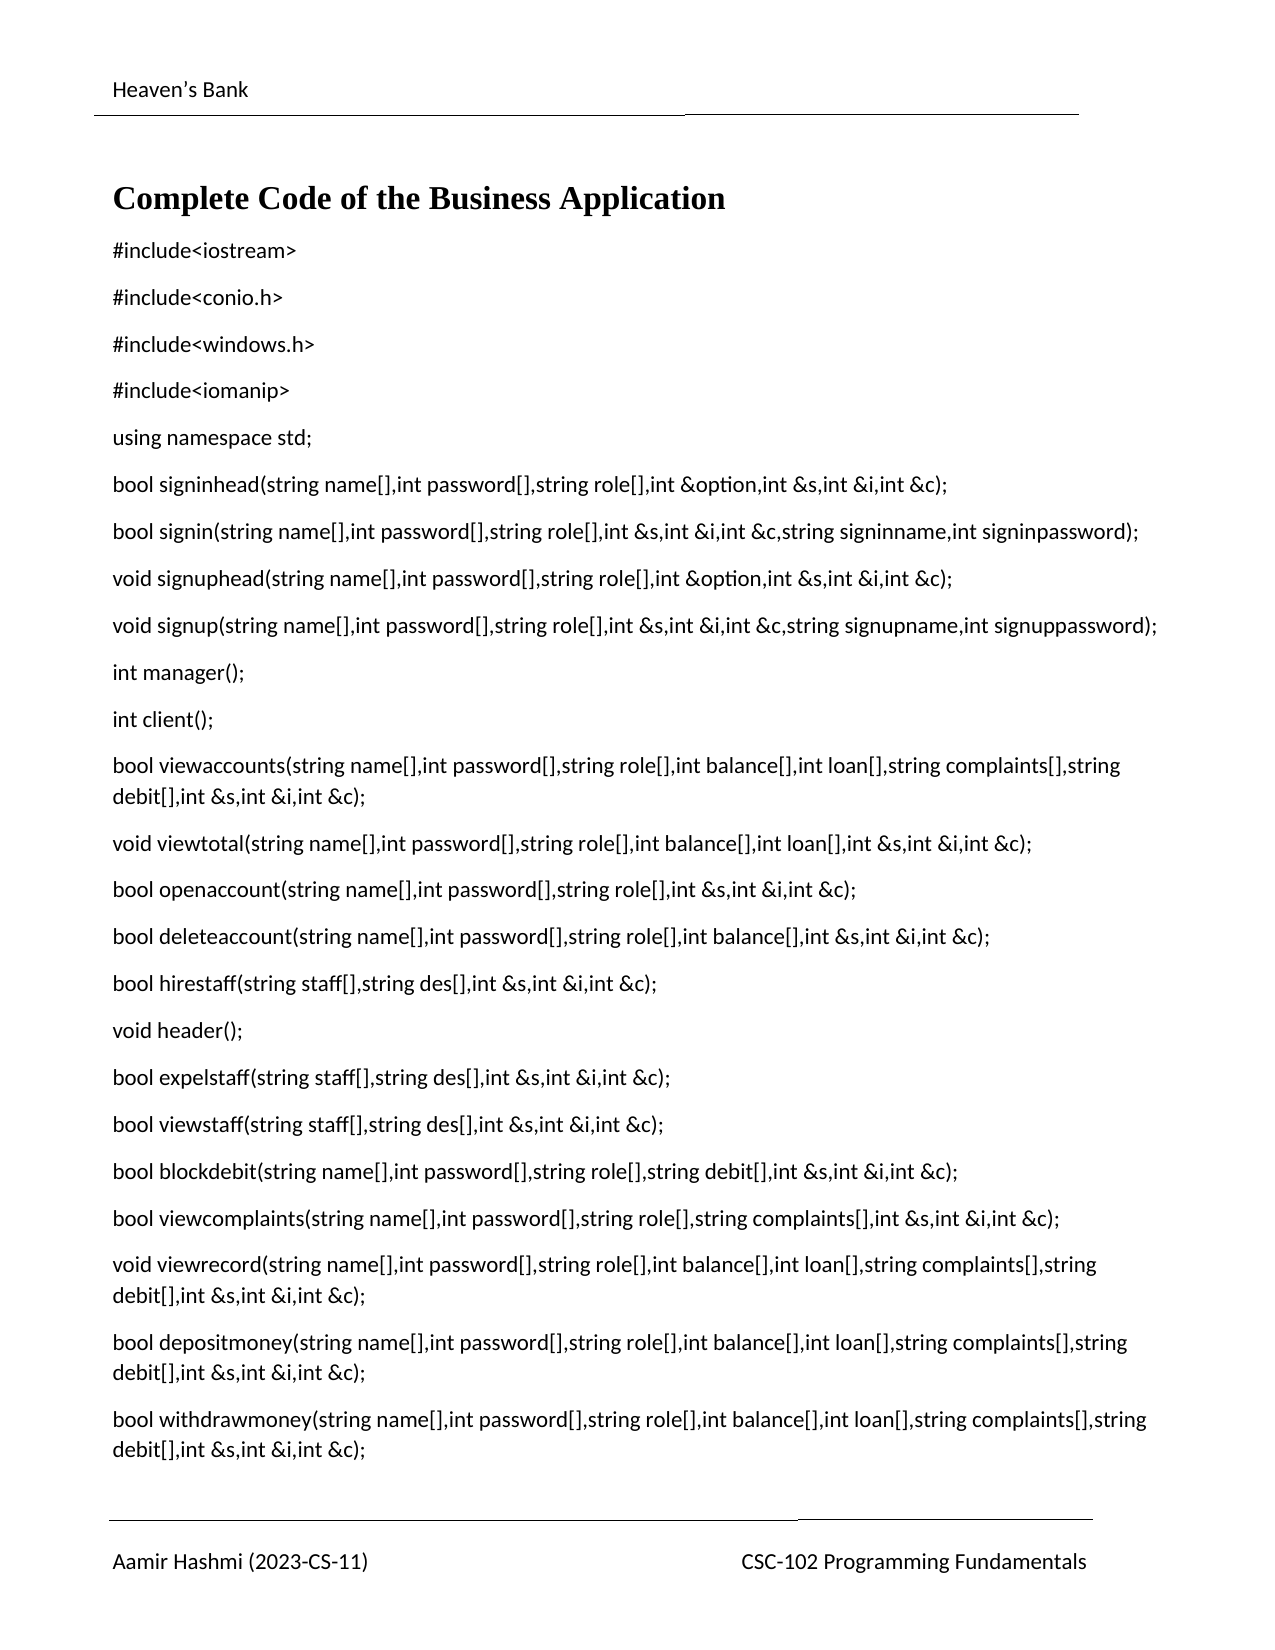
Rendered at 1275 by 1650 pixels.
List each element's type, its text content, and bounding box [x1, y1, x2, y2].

text using namespace std; [112, 423, 1186, 451]
text void signup(string name[],int password[],string role[],int &s,int &i,int &c,string signupname,int signuppassword); [112, 611, 1186, 639]
text bool blockdebit(string name[],int password[],string role[],string debit[],int &s,int &i,int &c); [112, 1157, 1186, 1185]
text bool viewstaff(string staff[],string des[],int &s,int &i,int &c); [112, 1110, 1186, 1138]
text void signuphead(string name[],int password[],string role[],int &option,int &s,int &i,int &c); [112, 564, 1186, 592]
text bool signinhead(string name[],int password[],string role[],int &option,int &s,int &i,int &c); [112, 470, 1186, 498]
text #include<conio.h> [112, 283, 1186, 311]
text bool depositmoney(string name[],int password[],string role[],int balance[],int loan[],string complaints[],string debit[],int &s,int &i,int &c); [112, 1328, 1186, 1386]
text bool openaccount(string name[],int password[],string role[],int &s,int &i,int &c); [112, 876, 1186, 903]
text bool hirestaff(string staff[],string des[],int &s,int &i,int &c); [112, 969, 1186, 997]
text bool withdrawmoney(string name[],int password[],string role[],int balance[],int loan[],string complaints[],string debit[],int &s,int &i,int &c); [112, 1405, 1186, 1463]
text bool viewaccounts(string name[],int password[],string role[],int balance[],int loan[],string complaints[],string debit[],int &s,int &i,int &c); [112, 752, 1186, 810]
text #include<iomanip> [112, 377, 1186, 404]
text #include<windows.h> [112, 330, 1186, 358]
text void viewrecord(string name[],int password[],string role[],int balance[],int loan[],string complaints[],string debit[],int &s,int &i,int &c); [112, 1251, 1186, 1309]
text bool viewcomplaints(string name[],int password[],string role[],string complaints[],int &s,int &i,int &c); [112, 1204, 1186, 1232]
text Complete Code of the Business Application [112, 178, 1186, 216]
text int manager(); [112, 658, 1186, 686]
text #include<iostream> [112, 236, 1186, 264]
text bool signin(string name[],int password[],string role[],int &s,int &i,int &c,string signinname,int signinpassword); [112, 517, 1186, 545]
text void viewtotal(string name[],int password[],string role[],int balance[],int loan[],int &s,int &i,int &c); [112, 829, 1186, 857]
text bool expelstaff(string staff[],string des[],int &s,int &i,int &c); [112, 1063, 1186, 1091]
text int client(); [112, 705, 1186, 733]
text void header(); [112, 1016, 1186, 1044]
text bool deleteaccount(string name[],int password[],string role[],int balance[],int &s,int &i,int &c); [112, 922, 1186, 950]
